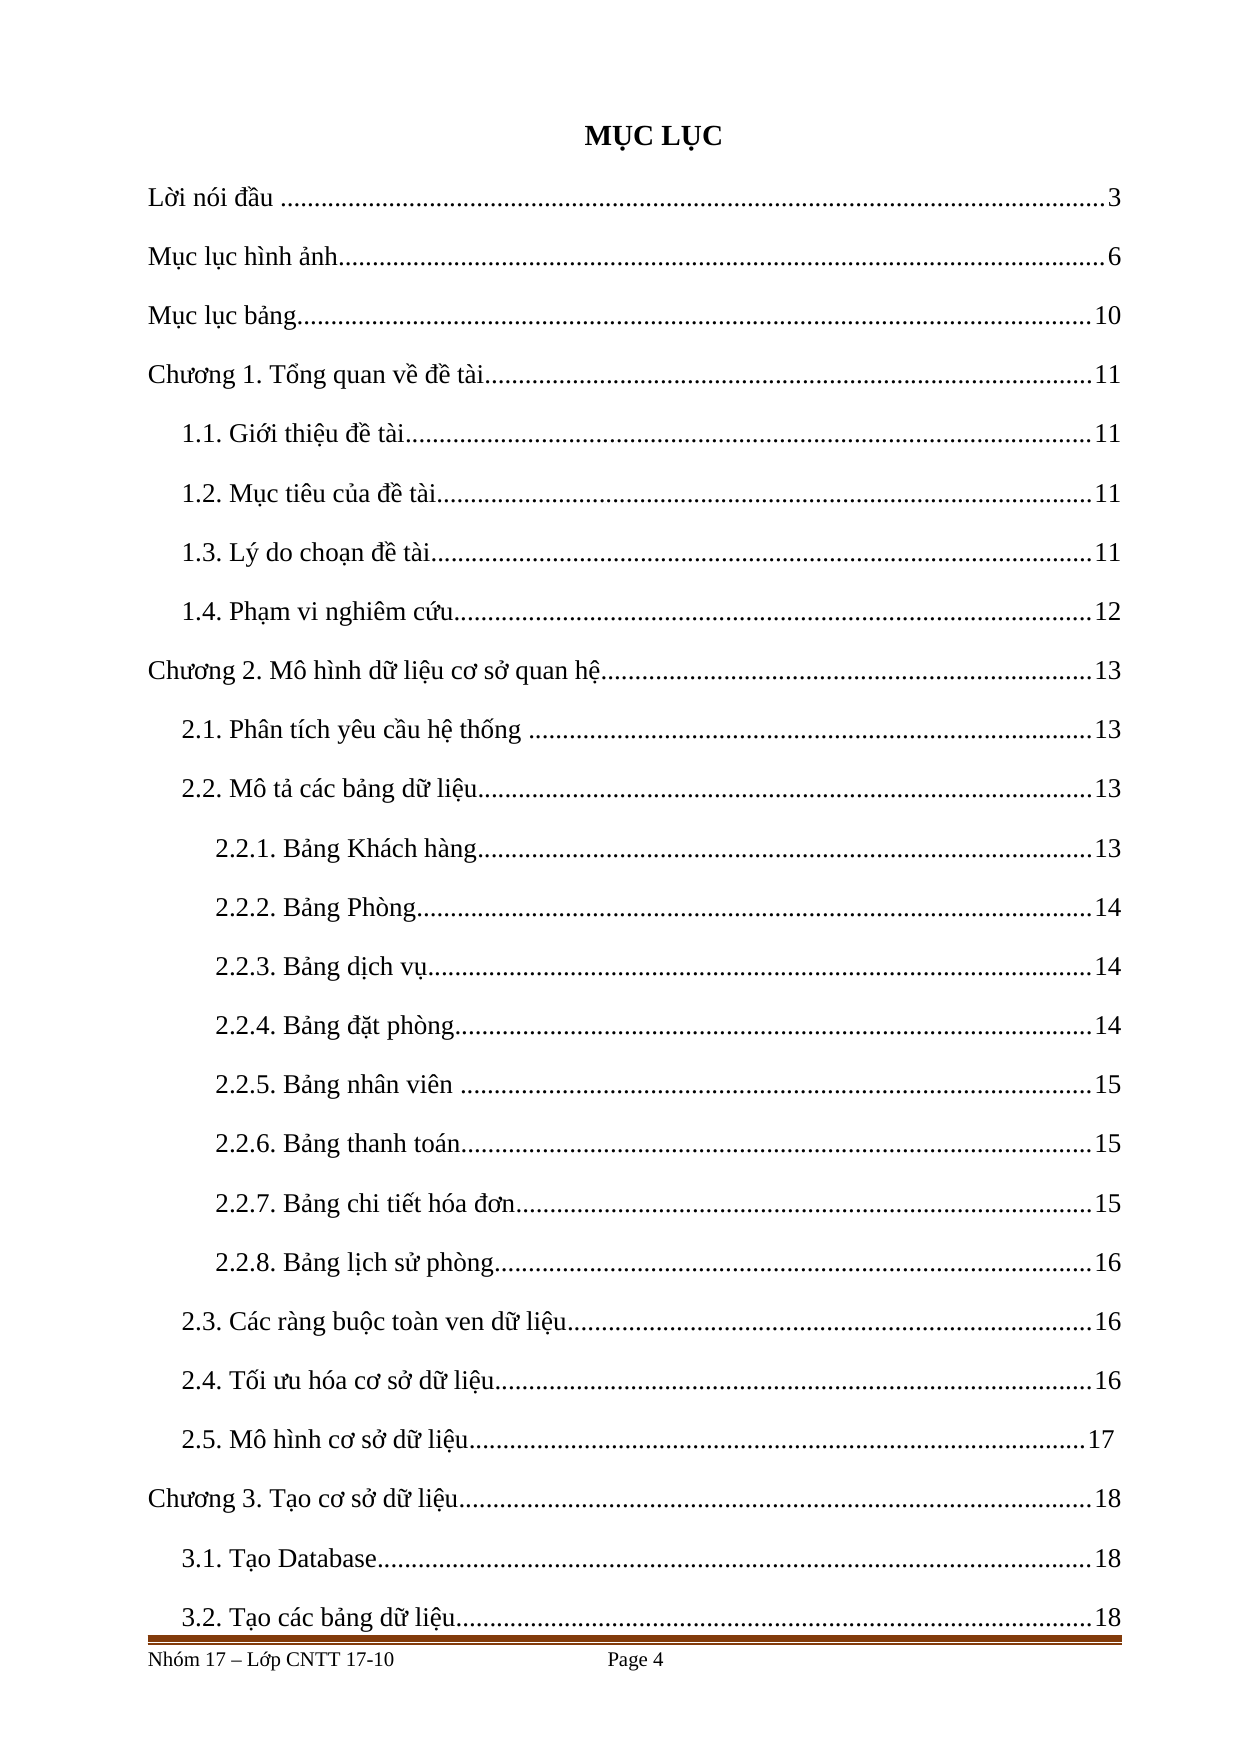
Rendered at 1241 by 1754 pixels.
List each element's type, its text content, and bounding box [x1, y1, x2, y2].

text 2.2.1. Bảng Khách hàng 13 [148, 832, 1122, 863]
text 2.3. Các ràng buộc toàn ven dữ liệu 16 [148, 1305, 1122, 1336]
text 2.2.7. Bảng chi tiết hóa đơn 15 [148, 1187, 1122, 1218]
text MỤC LỤC [148, 118, 1122, 152]
text 2.5. Mô hình cơ sở dữ liệu 17 [148, 1423, 1122, 1454]
text Chương 2. Mô hình dữ liệu cơ sở quan hệ 13 [148, 654, 1122, 685]
text 2.2.6. Bảng thanh toán 15 [148, 1128, 1122, 1159]
text 1.4. Phạm vi nghiêm cứu 12 [148, 595, 1122, 626]
text 2.2.8. Bảng lịch sử phòng 16 [148, 1246, 1122, 1277]
text 2.1. Phân tích yêu cầu hệ thống 13 [148, 713, 1122, 744]
text 1.1. Giới thiệu đề tài 11 [148, 418, 1122, 449]
text 2.2.4. Bảng đặt phòng 14 [148, 1009, 1122, 1040]
text Chương 3. Tạo cơ sở dữ liệu 18 [148, 1483, 1122, 1514]
text Mục lục bảng 10 [148, 299, 1122, 330]
text 3.2. Tạo các bảng dữ liệu 18 [148, 1601, 1122, 1632]
text 2.4. Tối ưu hóa cơ sở dữ liệu 16 [148, 1364, 1122, 1395]
text 2.2.3. Bảng dịch vụ 14 [148, 950, 1122, 981]
text 2.2. Mô tả các bảng dữ liệu 13 [148, 773, 1122, 804]
text 3.1. Tạo Database 18 [148, 1542, 1122, 1573]
text 1.2. Mục tiêu của đề tài 11 [148, 477, 1122, 508]
text Mục lục hình ảnh 6 [148, 240, 1122, 271]
text Lời nói đầu 3 [148, 181, 1122, 212]
text 2.2.5. Bảng nhân viên 15 [148, 1068, 1122, 1099]
text 2.2.2. Bảng Phòng 14 [148, 891, 1122, 922]
text 1.3. Lý do choạn đề tài 11 [148, 536, 1122, 567]
text Chương 1. Tổng quan về đề tài 11 [148, 358, 1122, 389]
